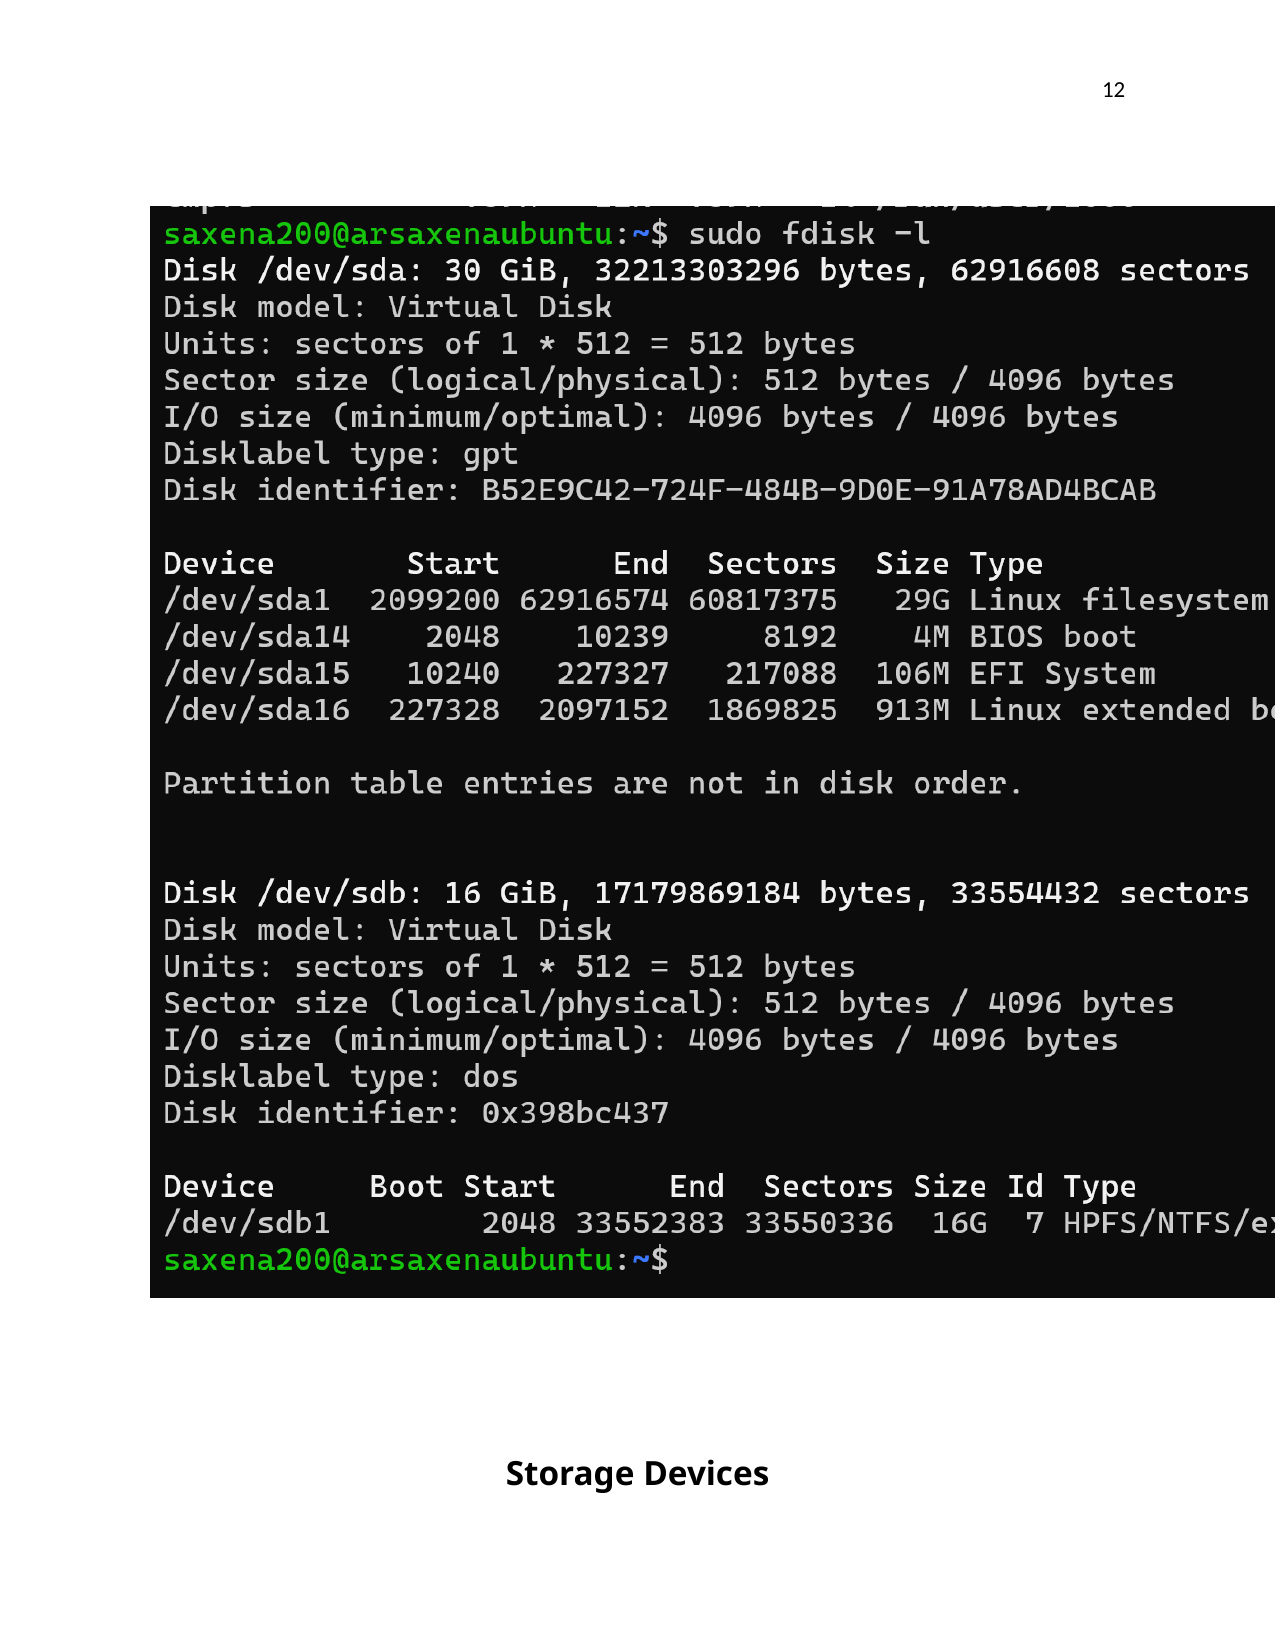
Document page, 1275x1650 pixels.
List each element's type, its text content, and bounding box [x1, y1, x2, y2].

picture [150, 206, 1275, 1298]
text Storage Devices [150, 1450, 1125, 1496]
